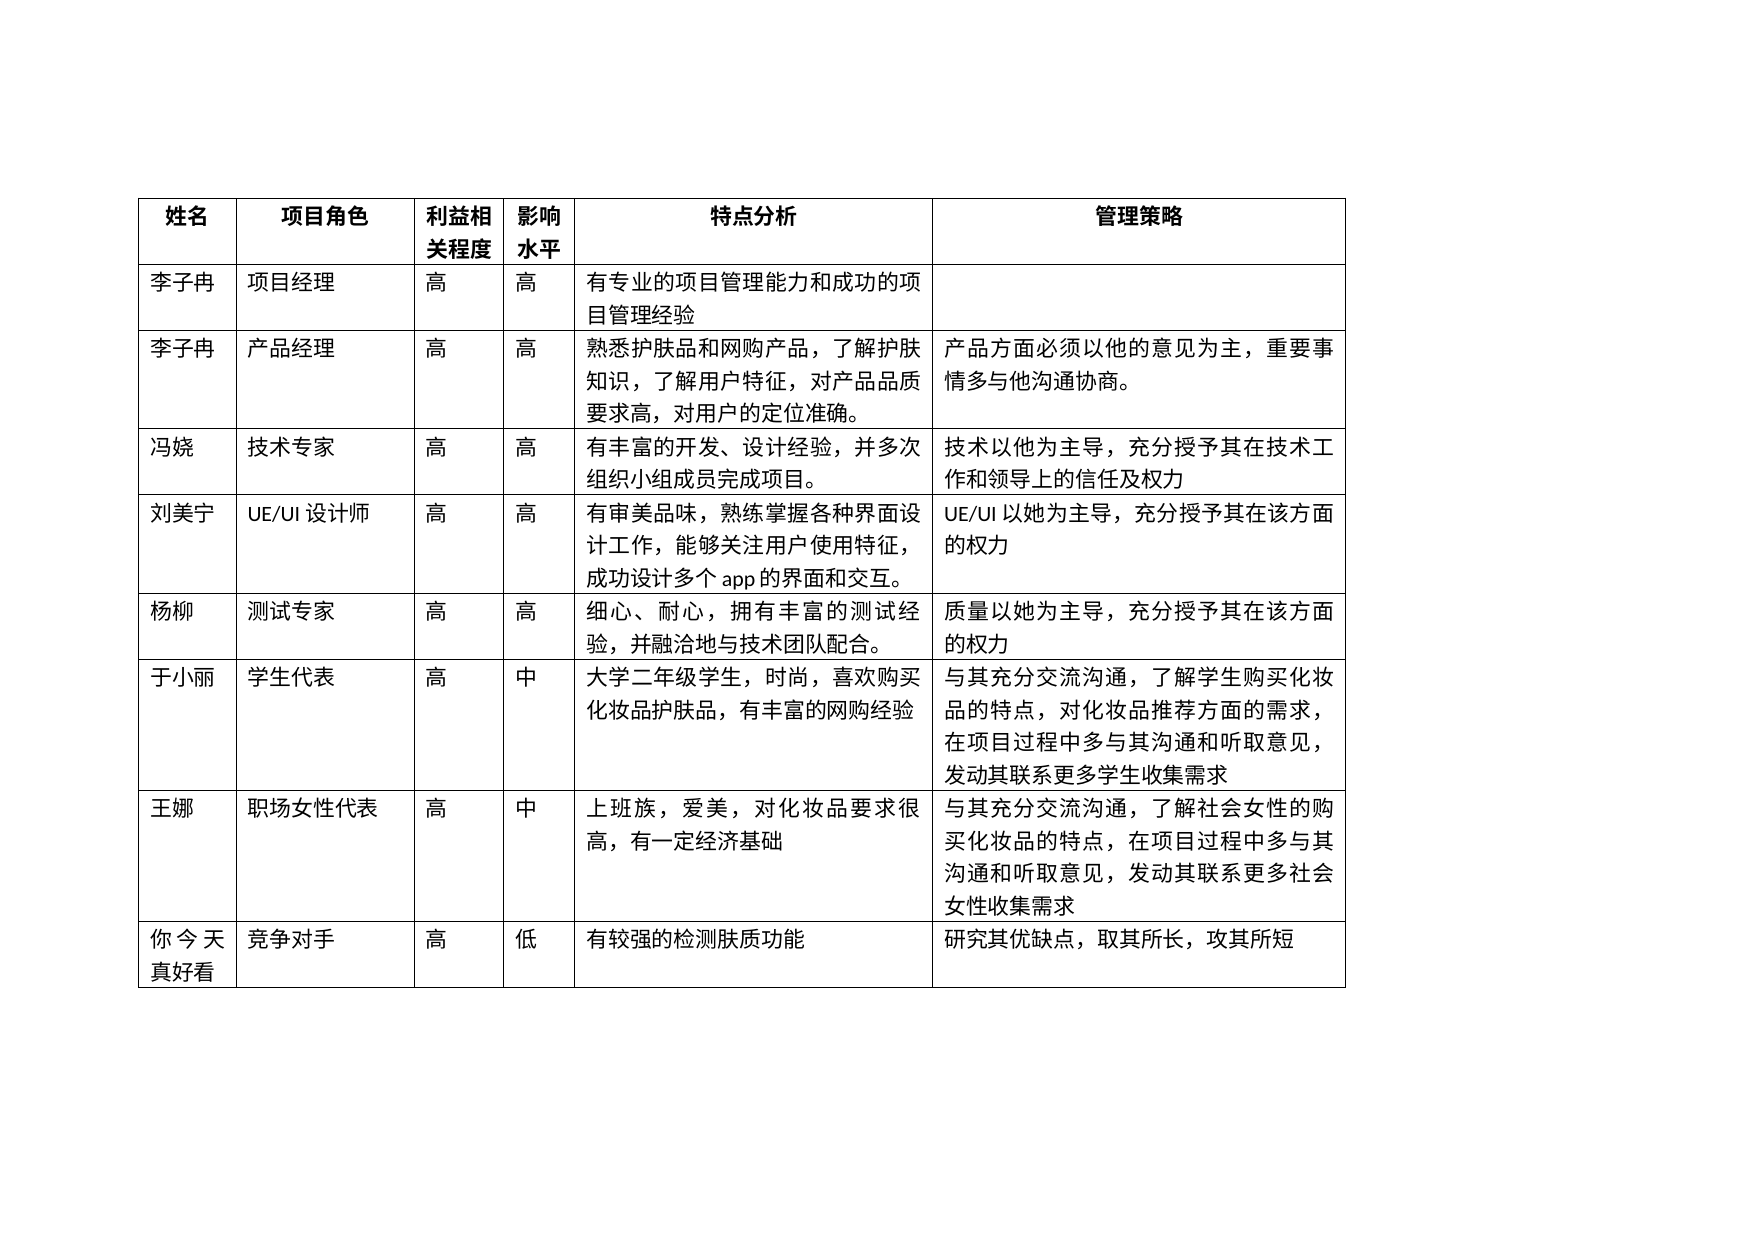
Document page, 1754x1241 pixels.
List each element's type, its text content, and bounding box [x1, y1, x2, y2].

table_cell 于小丽 [139, 660, 236, 790]
table_cell 大学二年级学生，时尚，喜欢购买化妆品护肤品，有丰富的网购经验 [575, 660, 932, 790]
table_cell 有审美品味，熟练掌握各种界面设计工作，能够关注用户使用特征，成功设计多个app的界面和交互。 [575, 495, 932, 593]
table_cell 低 [504, 922, 574, 987]
table_cell 高 [415, 922, 503, 987]
table_cell 李子冉 [139, 331, 236, 428]
table_cell 技术以他为主导，充分授予其在技术工作和领导上的信任及权力 [933, 429, 1345, 494]
table_header 特点分析 [575, 199, 932, 264]
table_cell 与其充分交流沟通，了解社会女性的购买化妆品的特点，在项目过程中多与其沟通和听取意见，发动其联系更多社会女性收集需求 [933, 791, 1345, 921]
table_cell 李子冉 [139, 265, 236, 330]
table_header 管理策略 [933, 199, 1345, 264]
table_cell 产品经理 [237, 331, 414, 428]
table_cell 熟悉护肤品和网购产品，了解护肤知识，了解用户特征，对产品品质要求高，对用户的定位准确。 [575, 331, 932, 428]
table_cell 中 [504, 660, 574, 790]
table_cell 高 [415, 594, 503, 659]
table_header 利益相关程度 [415, 199, 503, 264]
table_cell UE/UI以她为主导，充分授予其在该方面的权力 [933, 495, 1345, 593]
table_cell 项目经理 [237, 265, 414, 330]
table_cell 技术专家 [237, 429, 414, 494]
table_cell 杨柳 [139, 594, 236, 659]
table_cell 质量以她为主导，充分授予其在该方面的权力 [933, 594, 1345, 659]
table_cell 学生代表 [237, 660, 414, 790]
table_header 影响水平 [504, 199, 574, 264]
table_cell 细心、耐心，拥有丰富的测试经验，并融洽地与技术团队配合。 [575, 594, 932, 659]
table_cell 高 [415, 265, 503, 330]
table_cell 高 [504, 495, 574, 593]
table_cell 研究其优缺点，取其所长，攻其所短 [933, 922, 1345, 987]
table_cell 职场女性代表 [237, 791, 414, 921]
table_cell 产品方面必须以他的意见为主，重要事情多与他沟通协商。 [933, 331, 1345, 428]
table_cell 高 [504, 265, 574, 330]
table_cell 高 [504, 429, 574, 494]
table_cell 高 [415, 660, 503, 790]
table_cell 高 [504, 594, 574, 659]
table_cell 高 [415, 429, 503, 494]
table_cell 高 [504, 331, 574, 428]
table_cell 有丰富的开发、设计经验，并多次组织小组成员完成项目。 [575, 429, 932, 494]
table_cell 有较强的检测肤质功能 [575, 922, 932, 987]
table_header 项目角色 [237, 199, 414, 264]
table_cell UE/UI 设计师 [237, 495, 414, 593]
table_cell 高 [415, 331, 503, 428]
table_cell 你今天真好看 [139, 922, 236, 987]
table_header 姓名 [139, 199, 236, 264]
table_cell 测试专家 [237, 594, 414, 659]
table_cell 上班族，爱美，对化妆品要求很高，有一定经济基础 [575, 791, 932, 921]
table_cell 王娜 [139, 791, 236, 921]
table_cell 刘美宁 [139, 495, 236, 593]
table_cell 中 [504, 791, 574, 921]
table_cell 有专业的项目管理能力和成功的项目管理经验 [575, 265, 932, 330]
table_cell 高 [415, 495, 503, 593]
table_cell 高 [415, 791, 503, 921]
table_cell 竞争对手 [237, 922, 414, 987]
table_cell 冯娆 [139, 429, 236, 494]
table_cell 与其充分交流沟通，了解学生购买化妆品的特点，对化妆品推荐方面的需求，在项目过程中多与其沟通和听取意见，发动其联系更多学生收集需求 [933, 660, 1345, 790]
table_cell [933, 265, 1345, 330]
